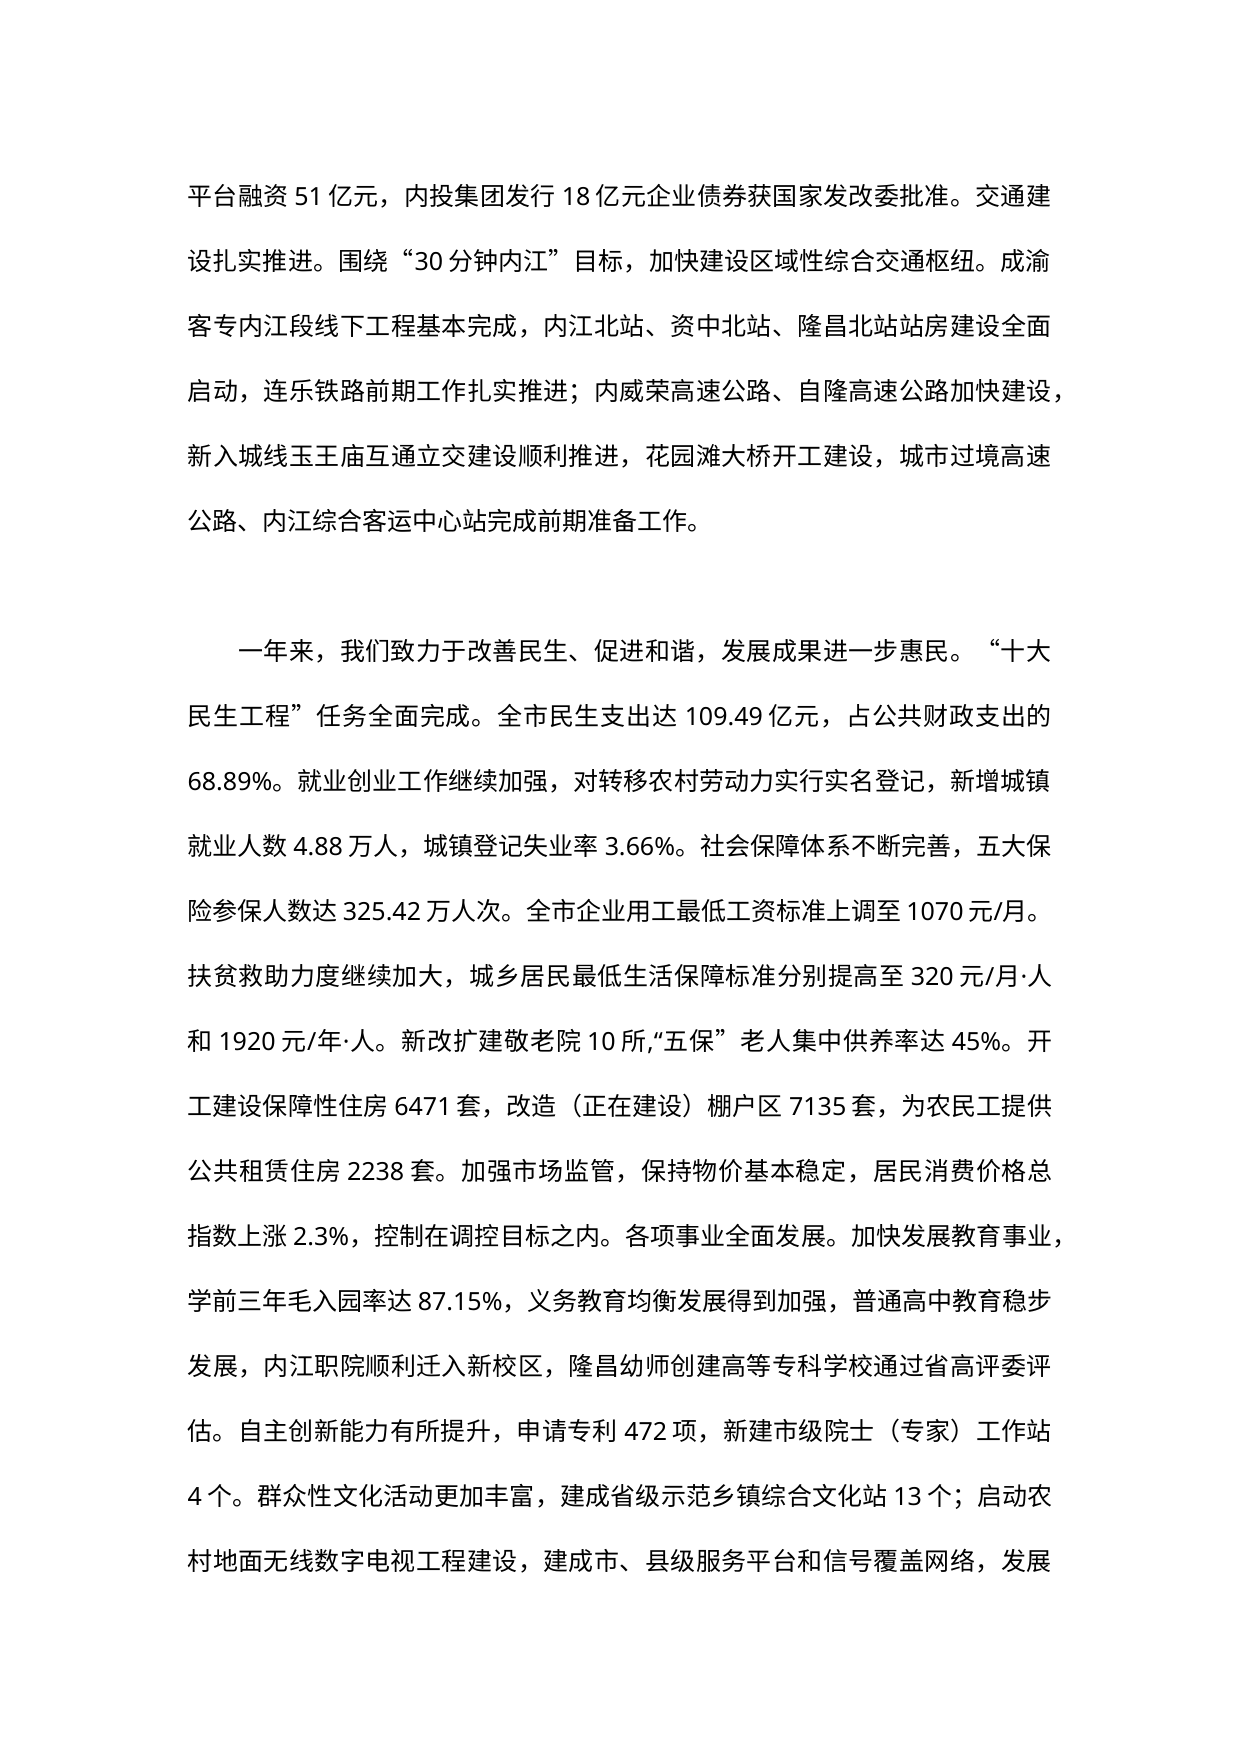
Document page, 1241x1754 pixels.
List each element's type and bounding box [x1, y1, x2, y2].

text [187, 617, 1053, 1592]
text [187, 162, 1053, 552]
